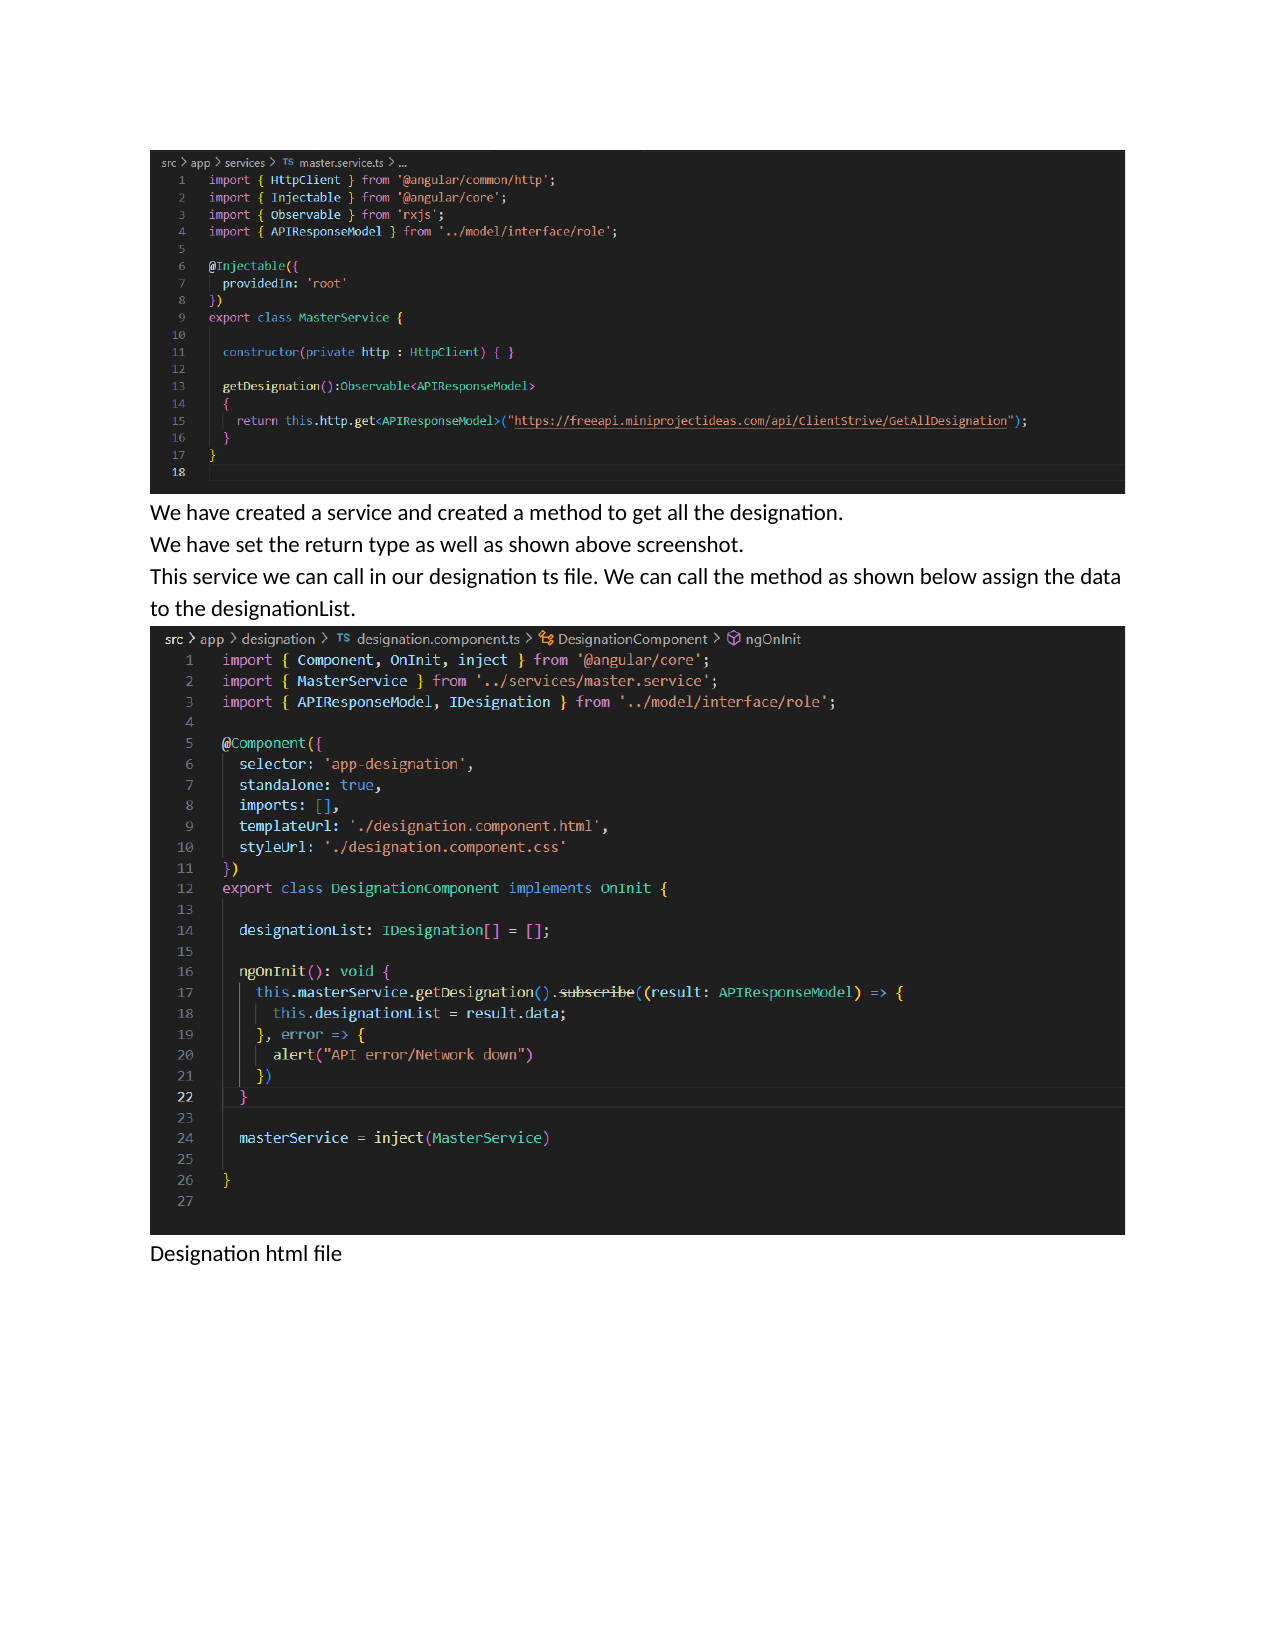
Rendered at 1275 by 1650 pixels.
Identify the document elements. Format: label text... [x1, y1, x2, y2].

picture [150, 150, 1125, 494]
text Designation html file [150, 1239, 1125, 1267]
text We have set the return type as well as shown above screenshot. [150, 530, 1125, 558]
picture [150, 626, 1125, 1235]
text This service we can call in our designation ts file. We can call the method as shown below assign the data to the designationList. [150, 562, 1125, 622]
text We have created a service and created a method to get all the designation. [150, 498, 1125, 526]
